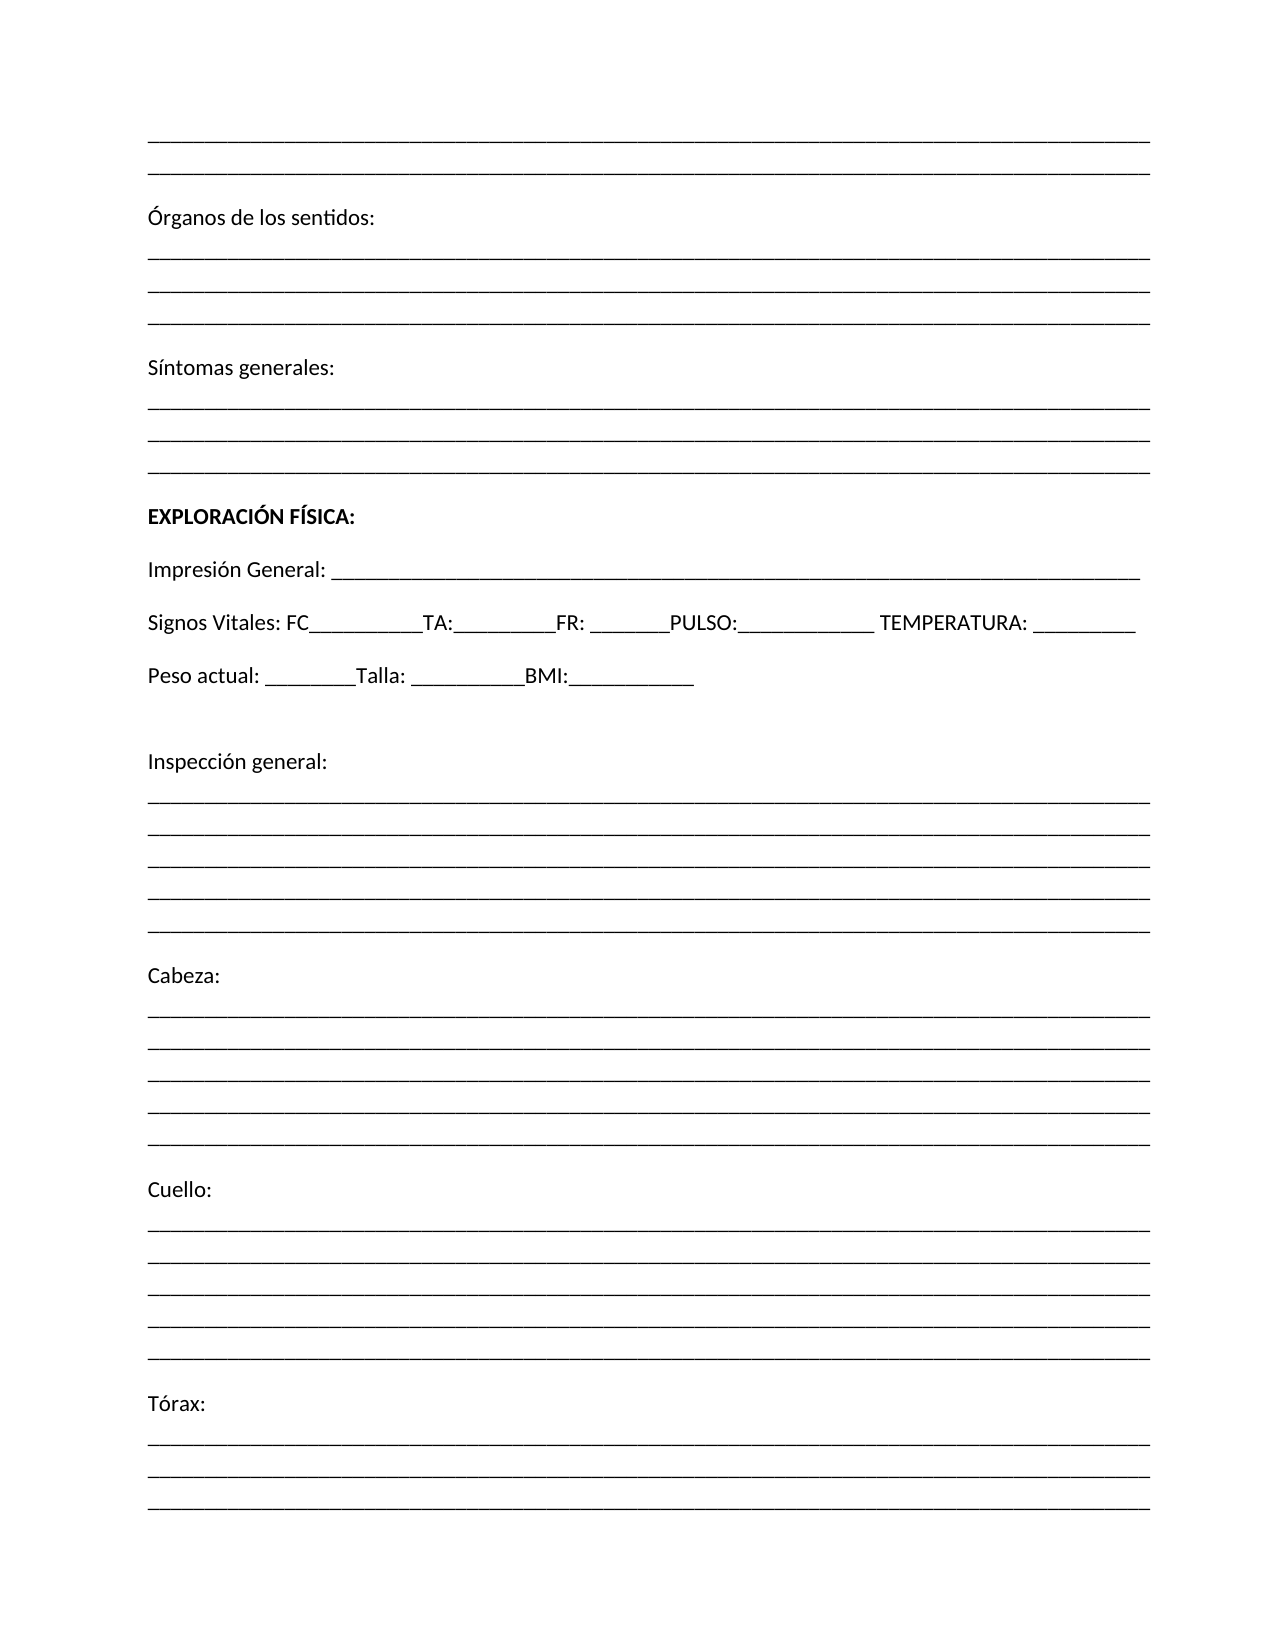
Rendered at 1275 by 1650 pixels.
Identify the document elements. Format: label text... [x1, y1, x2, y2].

text Síntomas generales: ________________________________________________________________________________________________________________________________________________________________________________________________________________________________________________________________________ [148, 353, 1157, 477]
text Impresión General: _______________________________________________________________________ [148, 556, 1157, 583]
text Inspección general: ________________________________________________________________________________________________________________________________________________________________________________________________________________________________________________________________________________________________________________________________________________________________________________________________________________________________________________________ [148, 747, 1157, 936]
text Cuello: ________________________________________________________________________________________________________________________________________________________________________________________________________________________________________________________________________________________________________________________________________________________________________________________________________________________________________________________ [148, 1175, 1157, 1364]
text Cabeza: ________________________________________________________________________________________________________________________________________________________________________________________________________________________________________________________________________________________________________________________________________________________________________________________________________________________________________________________ [148, 961, 1157, 1150]
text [148, 118, 1157, 178]
text Signos Vitales: FC__________TA:_________FR: _______PULSO:____________ TEMPERATURA: _________ [148, 608, 1157, 637]
text Órganos de los sentidos: ________________________________________________________________________________________________________________________________________________________________________________________________________________________________________________________________________ [148, 203, 1157, 328]
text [148, 1389, 1157, 1513]
text EXPLORACIÓN FÍSICA: [148, 502, 1157, 531]
text Peso actual: ________Talla: __________BMI:___________ [148, 662, 1157, 722]
